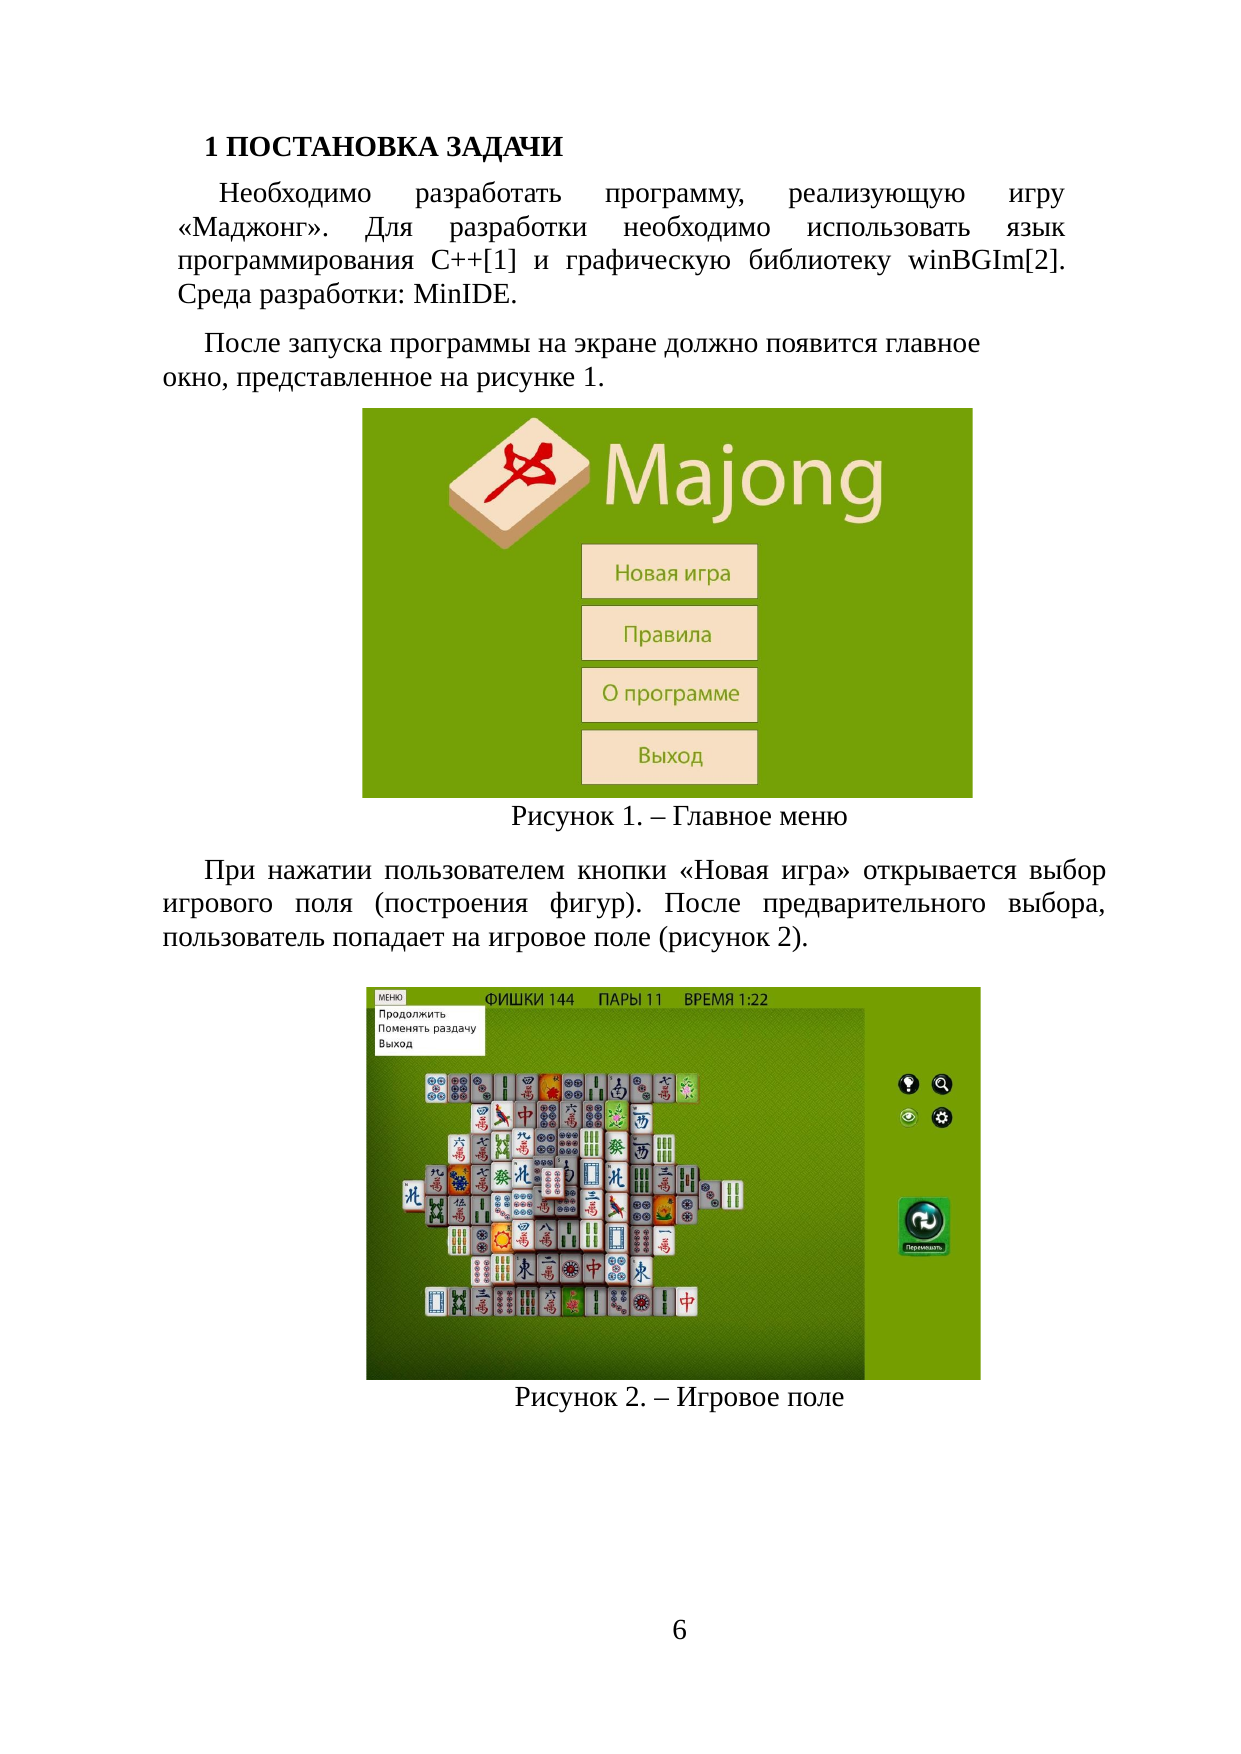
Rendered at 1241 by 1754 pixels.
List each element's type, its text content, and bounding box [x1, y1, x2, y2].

text Необходимо разработать программу, реализующую игру «Маджонг». Для разработки необходимо использовать язык программирования C++[1] и графическую библиотеку winBGIm[2]. Среда разработки: MinIDE. [177, 175, 1066, 309]
picture [366, 987, 981, 1380]
picture [362, 408, 973, 798]
text После запуска программы на экране должно появится главное окно, представленное на рисунке 1. [162, 325, 981, 392]
text Рисунок 1. – Главное меню [162, 798, 1155, 831]
text При нажатии пользователем кнопки «Новая игра» открывается выбор игрового поля (построения фигур). После предварительного выбора, пользователь попадает на игровое поле (рисунок 2). [162, 852, 1107, 953]
subtitle 1 ПОСТАНОВКА ЗАДАЧИ [162, 129, 1155, 163]
